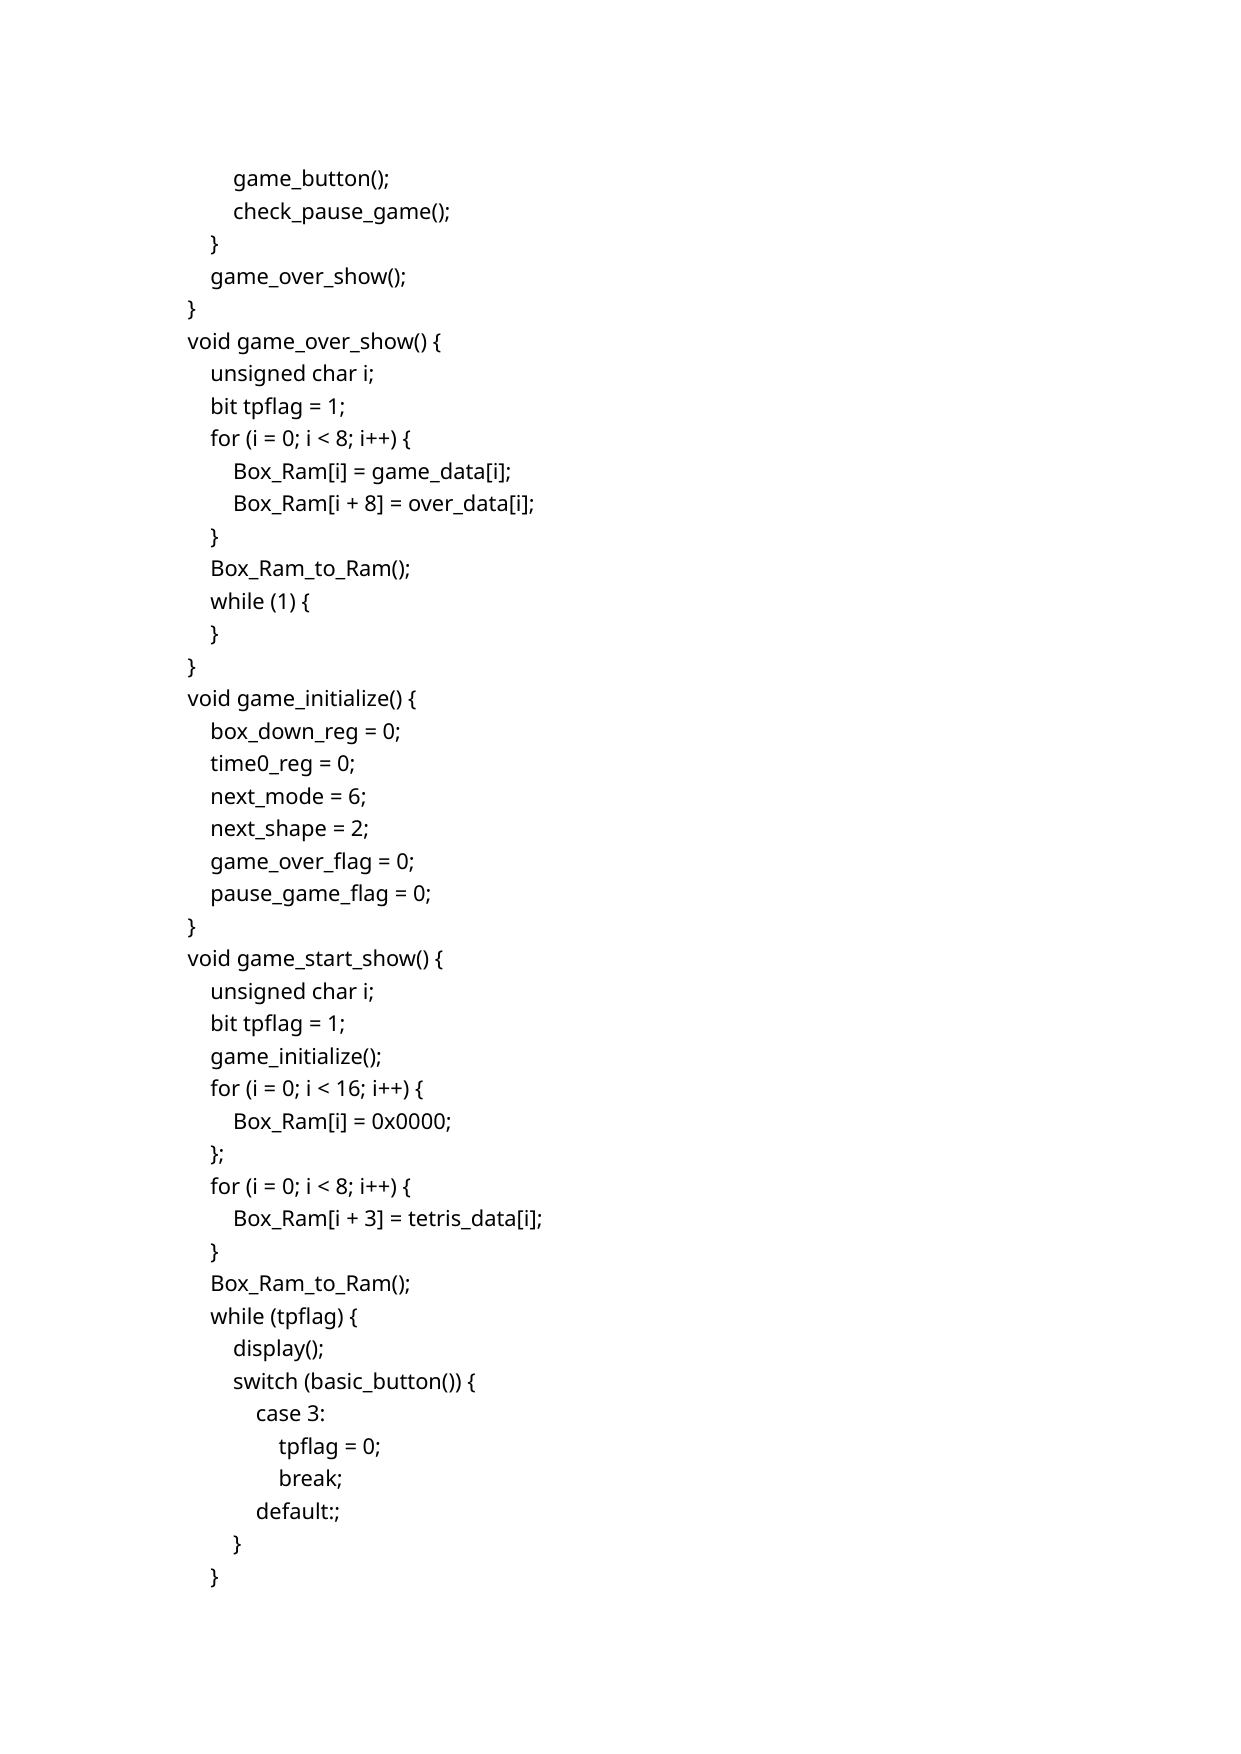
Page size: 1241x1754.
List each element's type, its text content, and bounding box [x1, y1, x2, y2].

text } [187, 519, 1053, 552]
text Box_Ram[i + 8] = over_data[i]; [187, 487, 1053, 519]
text } [187, 227, 1053, 259]
text next_mode = 6; [187, 779, 1053, 812]
text while (tpflag) { [187, 1299, 1053, 1332]
text Box_Ram[i] = 0x0000; [187, 1104, 1053, 1137]
text unsigned char i; [187, 357, 1053, 389]
text for (i = 0; i < 16; i++) { [187, 1072, 1053, 1104]
text } [187, 649, 1053, 682]
text while (1) { [187, 584, 1053, 617]
text }; [187, 1137, 1053, 1169]
text case 3: [187, 1397, 1053, 1429]
text } [187, 1559, 1053, 1592]
text for (i = 0; i < 8; i++) { [187, 1169, 1053, 1202]
text bit tpflag = 1; [187, 389, 1053, 422]
text game_over_show(); [187, 259, 1053, 292]
text Box_Ram_to_Ram(); [187, 1267, 1053, 1299]
text game_over_flag = 0; [187, 844, 1053, 877]
text } [187, 909, 1053, 942]
text display(); [187, 1332, 1053, 1364]
text switch (basic_button()) { [187, 1364, 1053, 1397]
text Box_Ram[i + 3] = tetris_data[i]; [187, 1202, 1053, 1234]
text void game_over_show() { [187, 324, 1053, 357]
text game_button(); [187, 162, 1053, 194]
text game_initialize(); [187, 1039, 1053, 1072]
text break; [187, 1462, 1053, 1494]
text } [187, 292, 1053, 324]
text } [187, 1234, 1053, 1267]
text pause_game_flag = 0; [187, 877, 1053, 909]
text bit tpflag = 1; [187, 1007, 1053, 1039]
text } [187, 617, 1053, 649]
text box_down_reg = 0; [187, 714, 1053, 747]
text default:; [187, 1494, 1053, 1527]
text check_pause_game(); [187, 194, 1053, 227]
text for (i = 0; i < 8; i++) { [187, 422, 1053, 454]
text next_shape = 2; [187, 812, 1053, 844]
text } [187, 1527, 1053, 1559]
text tpflag = 0; [187, 1429, 1053, 1462]
text void game_start_show() { [187, 942, 1053, 974]
text Box_Ram_to_Ram(); [187, 552, 1053, 584]
text time0_reg = 0; [187, 747, 1053, 779]
text unsigned char i; [187, 974, 1053, 1007]
text Box_Ram[i] = game_data[i]; [187, 454, 1053, 487]
text void game_initialize() { [187, 682, 1053, 714]
